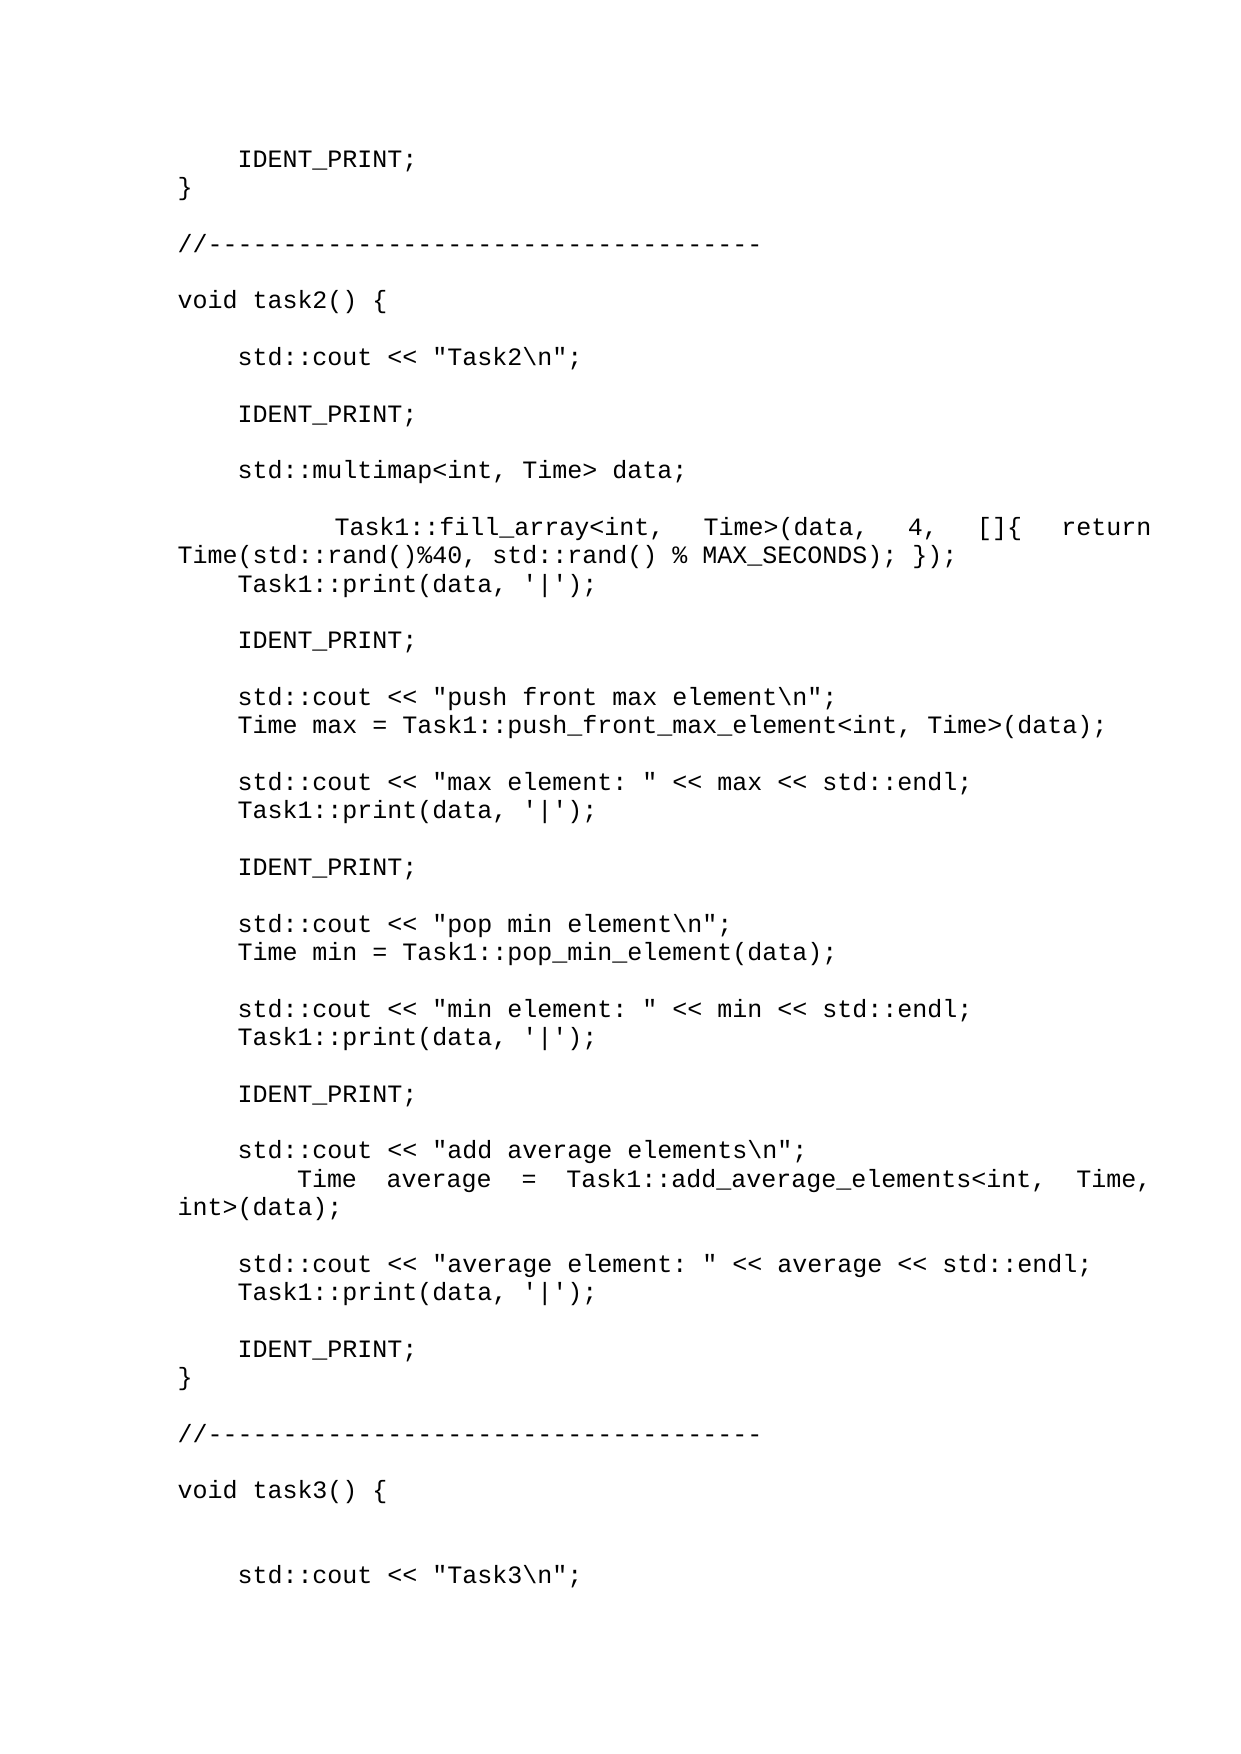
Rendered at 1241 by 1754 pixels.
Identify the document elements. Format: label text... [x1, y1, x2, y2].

text Task1::fill_array<int, Time>(data, 4, []{ return Time(std::rand()%40, std::rand() % MAX_SECONDS); }); [177, 515, 1152, 571]
text std::cout << "average element: " << average << std::endl; [177, 1251, 1152, 1280]
text IDENT_PRINT; [177, 146, 1152, 175]
text std::cout << "max element: " << max << std::endl; [177, 770, 1152, 798]
text Task1::print(data, '|'); [177, 798, 1152, 826]
text //------------------------------------- [177, 231, 1152, 260]
text } [177, 1365, 1152, 1393]
text IDENT_PRINT; [177, 1081, 1152, 1110]
text Task1::print(data, '|'); [177, 1280, 1152, 1308]
text std::cout << "Task3\n"; [177, 1563, 1152, 1591]
text std::cout << "pop min element\n"; [177, 911, 1152, 940]
text IDENT_PRINT; [177, 628, 1152, 656]
text Time max = Task1::push_front_max_element<int, Time>(data); [177, 713, 1152, 741]
text IDENT_PRINT; [177, 401, 1152, 430]
text std::multimap<int, Time> data; [177, 458, 1152, 486]
text } [177, 175, 1152, 203]
text Task1::print(data, '|'); [177, 571, 1152, 600]
text std::cout << "min element: " << min << std::endl; [177, 996, 1152, 1025]
text IDENT_PRINT; [177, 1336, 1152, 1365]
text std::cout << "add average elements\n"; [177, 1138, 1152, 1166]
text Time average = Task1::add_average_elements<int, Time, int>(data); [177, 1166, 1152, 1223]
text void task2() { [177, 288, 1152, 316]
text //------------------------------------- [177, 1421, 1152, 1450]
text IDENT_PRINT; [177, 855, 1152, 883]
text Time min = Task1::pop_min_element(data); [177, 940, 1152, 968]
text void task3() { [177, 1478, 1152, 1506]
text std::cout << "push front max element\n"; [177, 685, 1152, 713]
text std::cout << "Task2\n"; [177, 345, 1152, 373]
text Task1::print(data, '|'); [177, 1025, 1152, 1053]
